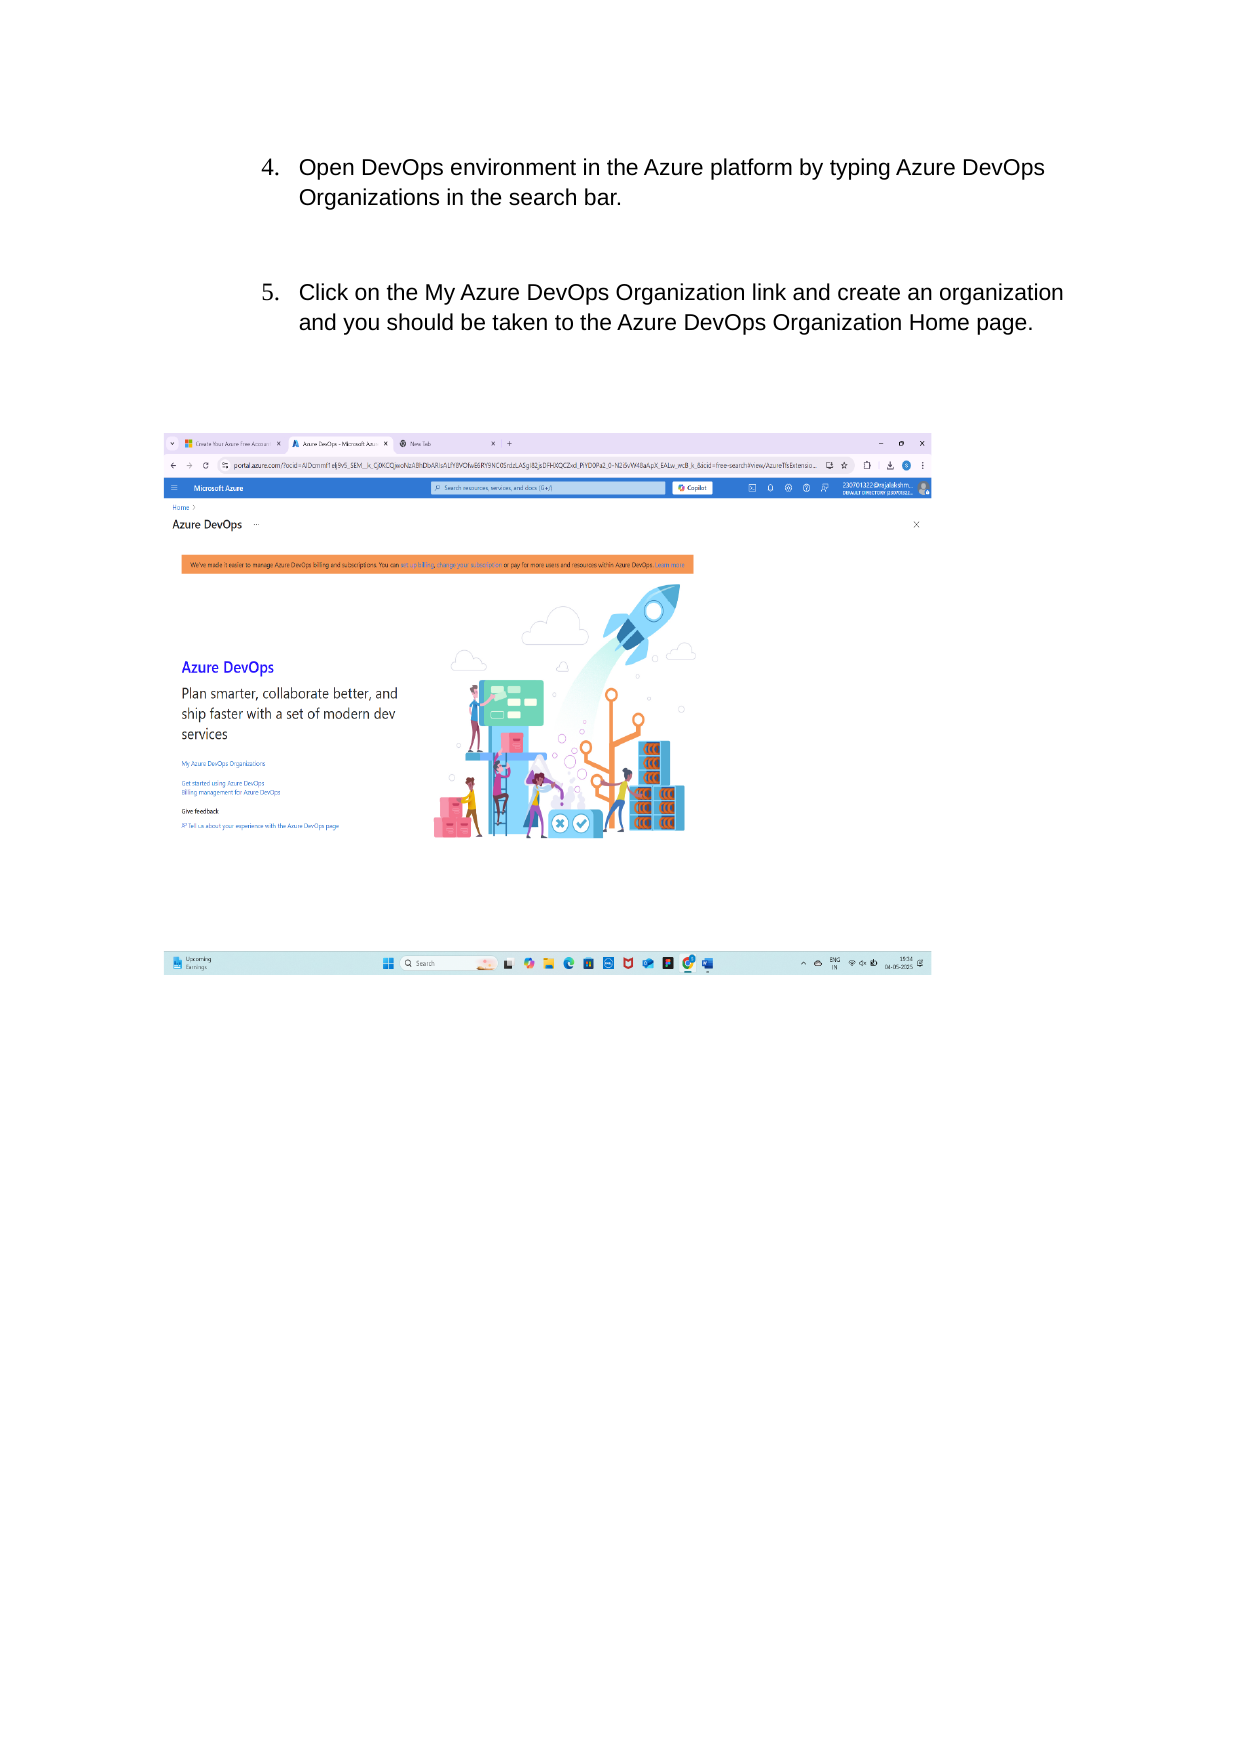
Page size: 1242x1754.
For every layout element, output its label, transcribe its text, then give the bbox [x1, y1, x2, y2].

list Click on the My Azure DevOps Organization link and create an organization and you should be taken to the Azure DevOps Organization Home page. [261, 277, 1065, 335]
picture [163, 433, 932, 975]
list Open DevOps environment in the Azure platform by typing Azure DevOps Organizations in the search bar. [261, 152, 1065, 210]
